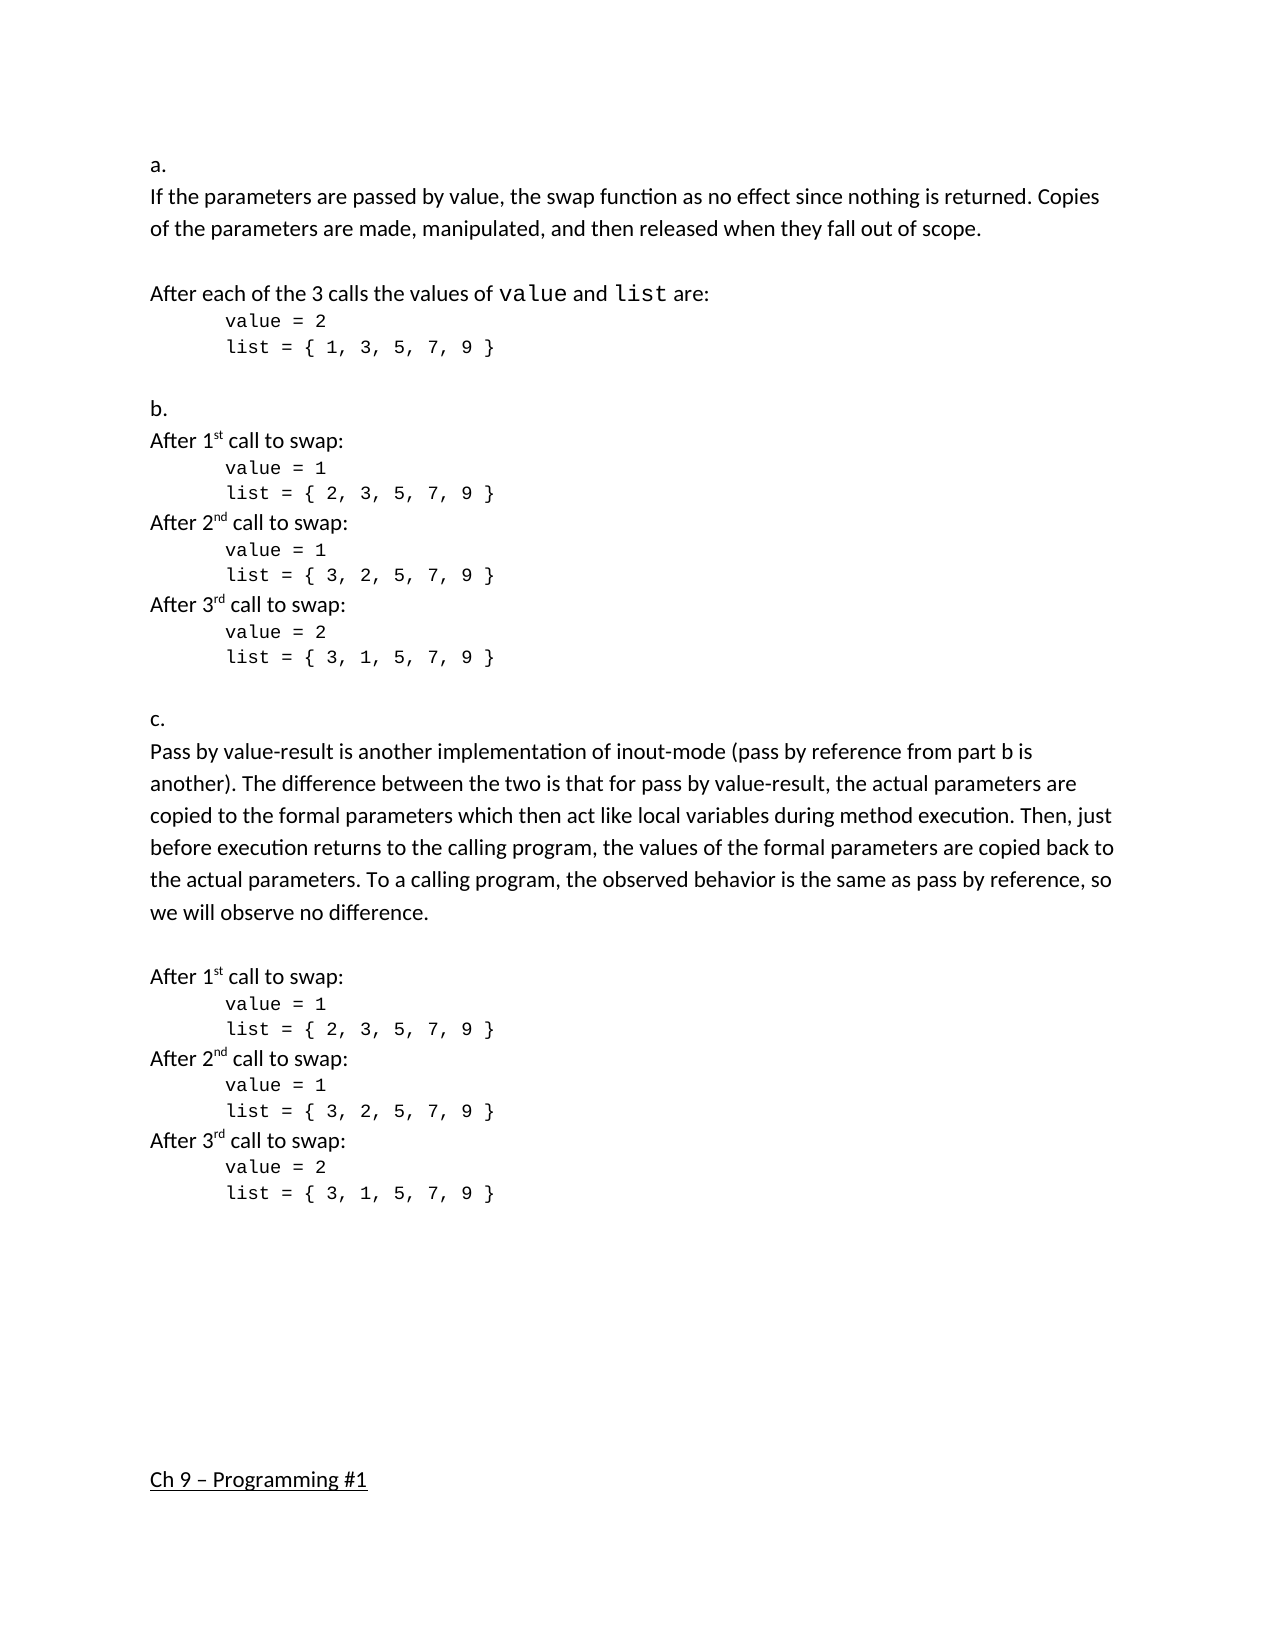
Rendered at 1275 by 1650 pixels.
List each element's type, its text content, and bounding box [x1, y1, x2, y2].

text After each of the 3 calls the values of value and list are: [150, 279, 1125, 308]
text After 2nd call to swap: [150, 1044, 1125, 1072]
text After 1st call to swap: [150, 962, 1125, 990]
text list = { 3, 2, 5, 7, 9 } [150, 566, 1125, 587]
text value = 2 [150, 1158, 1125, 1179]
text c. [150, 704, 1125, 733]
text Ch 9 – Programming #1 [150, 1466, 1125, 1493]
text If the parameters are passed by value, the swap function as no effect since nothing is returned. Copies of the parameters are made, manipulated, and then released when they fall out of scope. [150, 182, 1125, 242]
text value = 1 [150, 459, 1125, 480]
text value = 1 [150, 541, 1125, 562]
text list = { 3, 2, 5, 7, 9 } [150, 1102, 1125, 1123]
text value = 1 [150, 1076, 1125, 1097]
text value = 2 [150, 623, 1125, 644]
text After 2nd call to swap: [150, 508, 1125, 536]
text list = { 2, 3, 5, 7, 9 } [150, 484, 1125, 505]
text list = { 1, 3, 5, 7, 9 } [150, 338, 1125, 359]
text a. [150, 150, 1125, 178]
text list = { 3, 1, 5, 7, 9 } [150, 1184, 1125, 1205]
text value = 1 [150, 994, 1125, 1016]
text After 1st call to swap: [150, 426, 1125, 454]
text After 3rd call to swap: [150, 1126, 1125, 1154]
text b. [150, 394, 1125, 422]
text value = 2 [150, 312, 1125, 333]
text After 3rd call to swap: [150, 590, 1125, 618]
text list = { 3, 1, 5, 7, 9 } [150, 648, 1125, 669]
text Pass by value-result is another implementation of inout-mode (pass by reference from part b is another). The difference between the two is that for pass by value-result, the actual parameters are copied to the formal parameters which then act like local variables during method execution. Then, just before execution returns to the calling program, the values of the formal parameters are copied back to the actual parameters. To a calling program, the observed behavior is the same as pass by reference, so we will observe no difference. [150, 737, 1125, 926]
text list = { 2, 3, 5, 7, 9 } [150, 1020, 1125, 1041]
